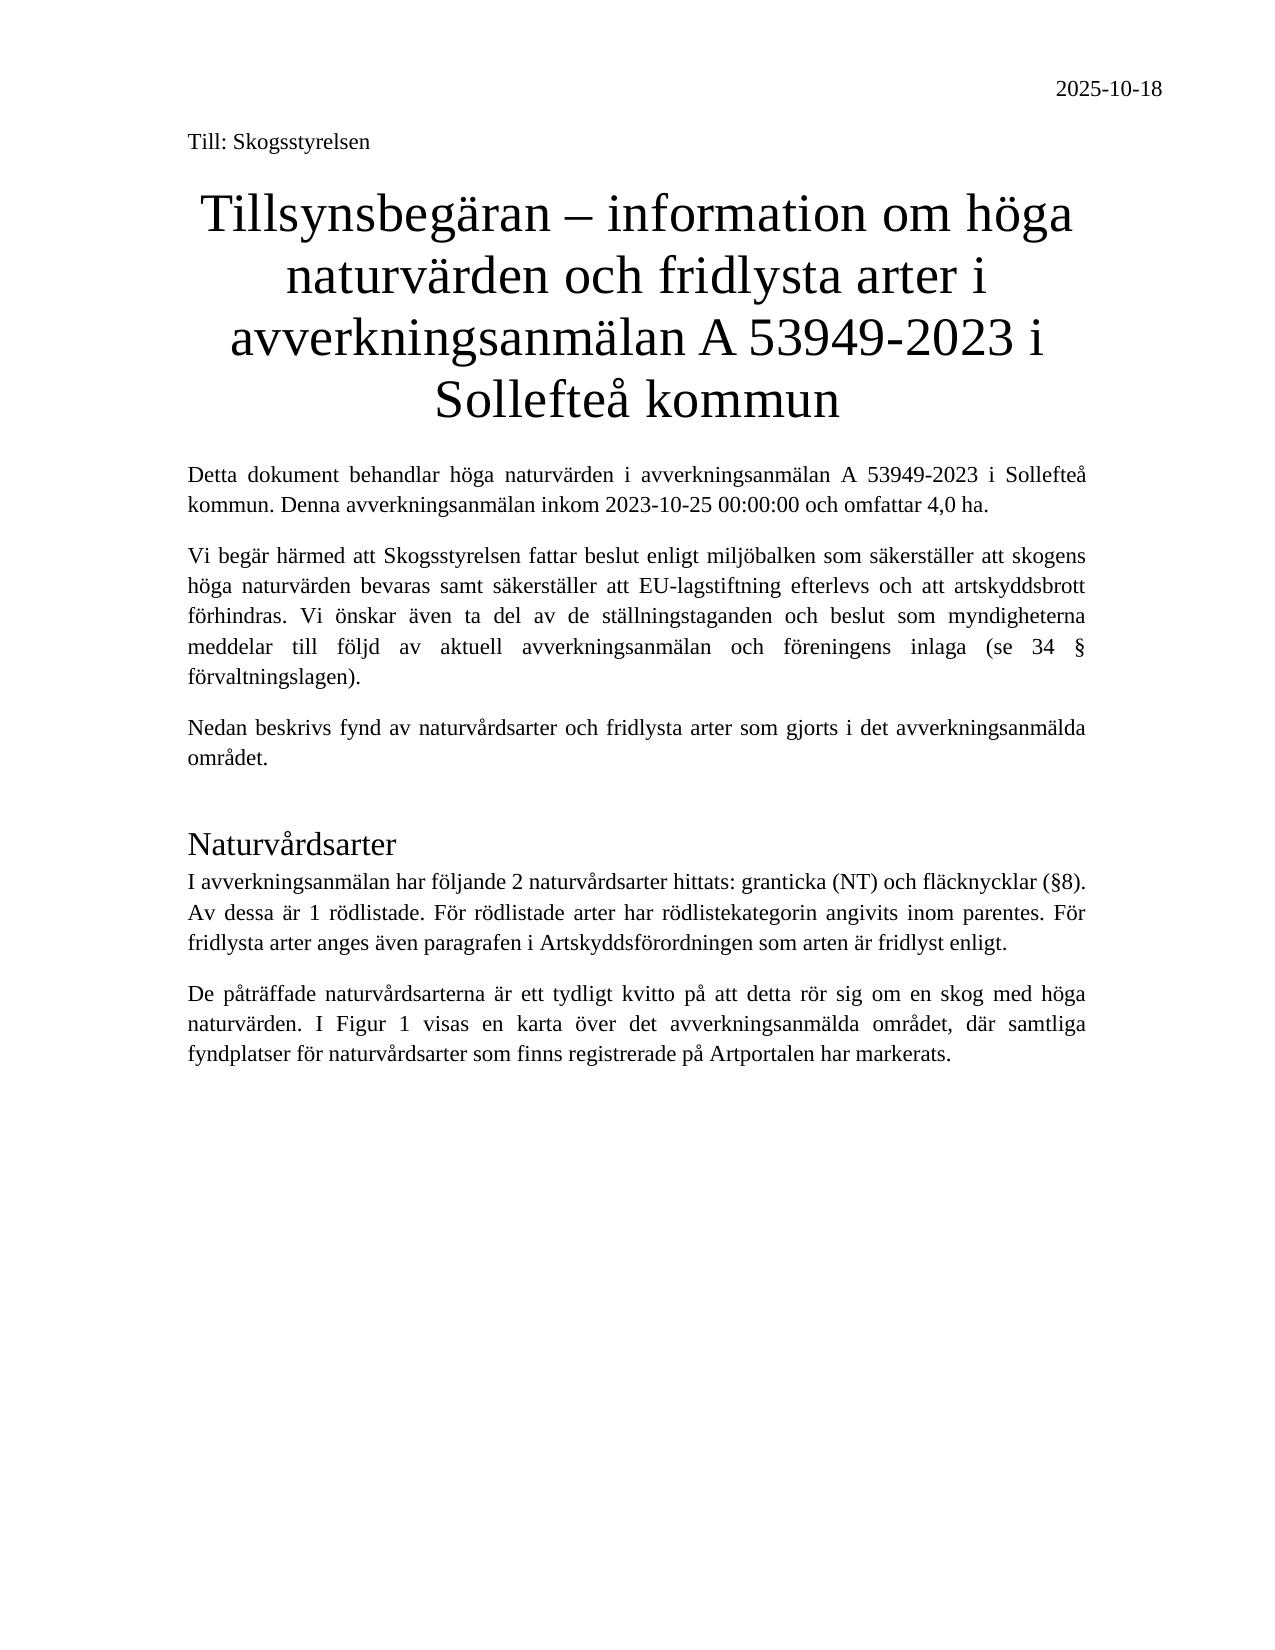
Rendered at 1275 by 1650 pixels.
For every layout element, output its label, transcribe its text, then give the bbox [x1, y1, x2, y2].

title Tillsynsbegäran – information om höga naturvärden och fridlysta arter i avverkningsanmälan A 53949-2023 i Sollefteå kommun [187, 180, 1087, 429]
text Vi begär härmed att Skogsstyrelsen fattar beslut enligt miljöbalken som säkerställer att skogens höga naturvärden bevaras samt säkerställer att EU-lagstiftning efterlevs och att artskyddsbrott förhindras. Vi önskar även ta del av de ställningstaganden och beslut som myndigheterna meddelar till följd av aktuell avverkningsanmälan och föreningens inlaga (se 34 § förvaltningslagen). [187, 542, 1087, 689]
subtitle Naturvårdsarter [187, 824, 1087, 863]
text I avverkningsanmälan har följande 2 naturvårdsarter hittats: granticka (NT) och fläcknycklar (§8). Av dessa är 1 rödlistade. För rödlistade arter har rödlistekategorin angivits inom parentes. För fridlysta arter anges även paragrafen i Artskyddsförordningen som arten är fridlyst enligt. [187, 868, 1087, 955]
text Nedan beskrivs fynd av naturvårdsarter och fridlysta arter som gjorts i det avverkningsanmälda området. [187, 714, 1087, 771]
text Detta dokument behandlar höga naturvärden i avverkningsanmälan A 53949-2023 i Sollefteå kommun. Denna avverkningsanmälan inkom 2023-10-25 00:00:00 och omfattar 4,0 ha. [187, 461, 1087, 517]
text De påträffade naturvårdsarterna är ett tydligt kvitto på att detta rör sig om en skog med höga naturvärden. I Figur 1 visas en karta över det avverkningsanmälda området, där samtliga fyndplatser för naturvårdsarter som finns registrerade på Artportalen har markerats. [187, 980, 1087, 1067]
